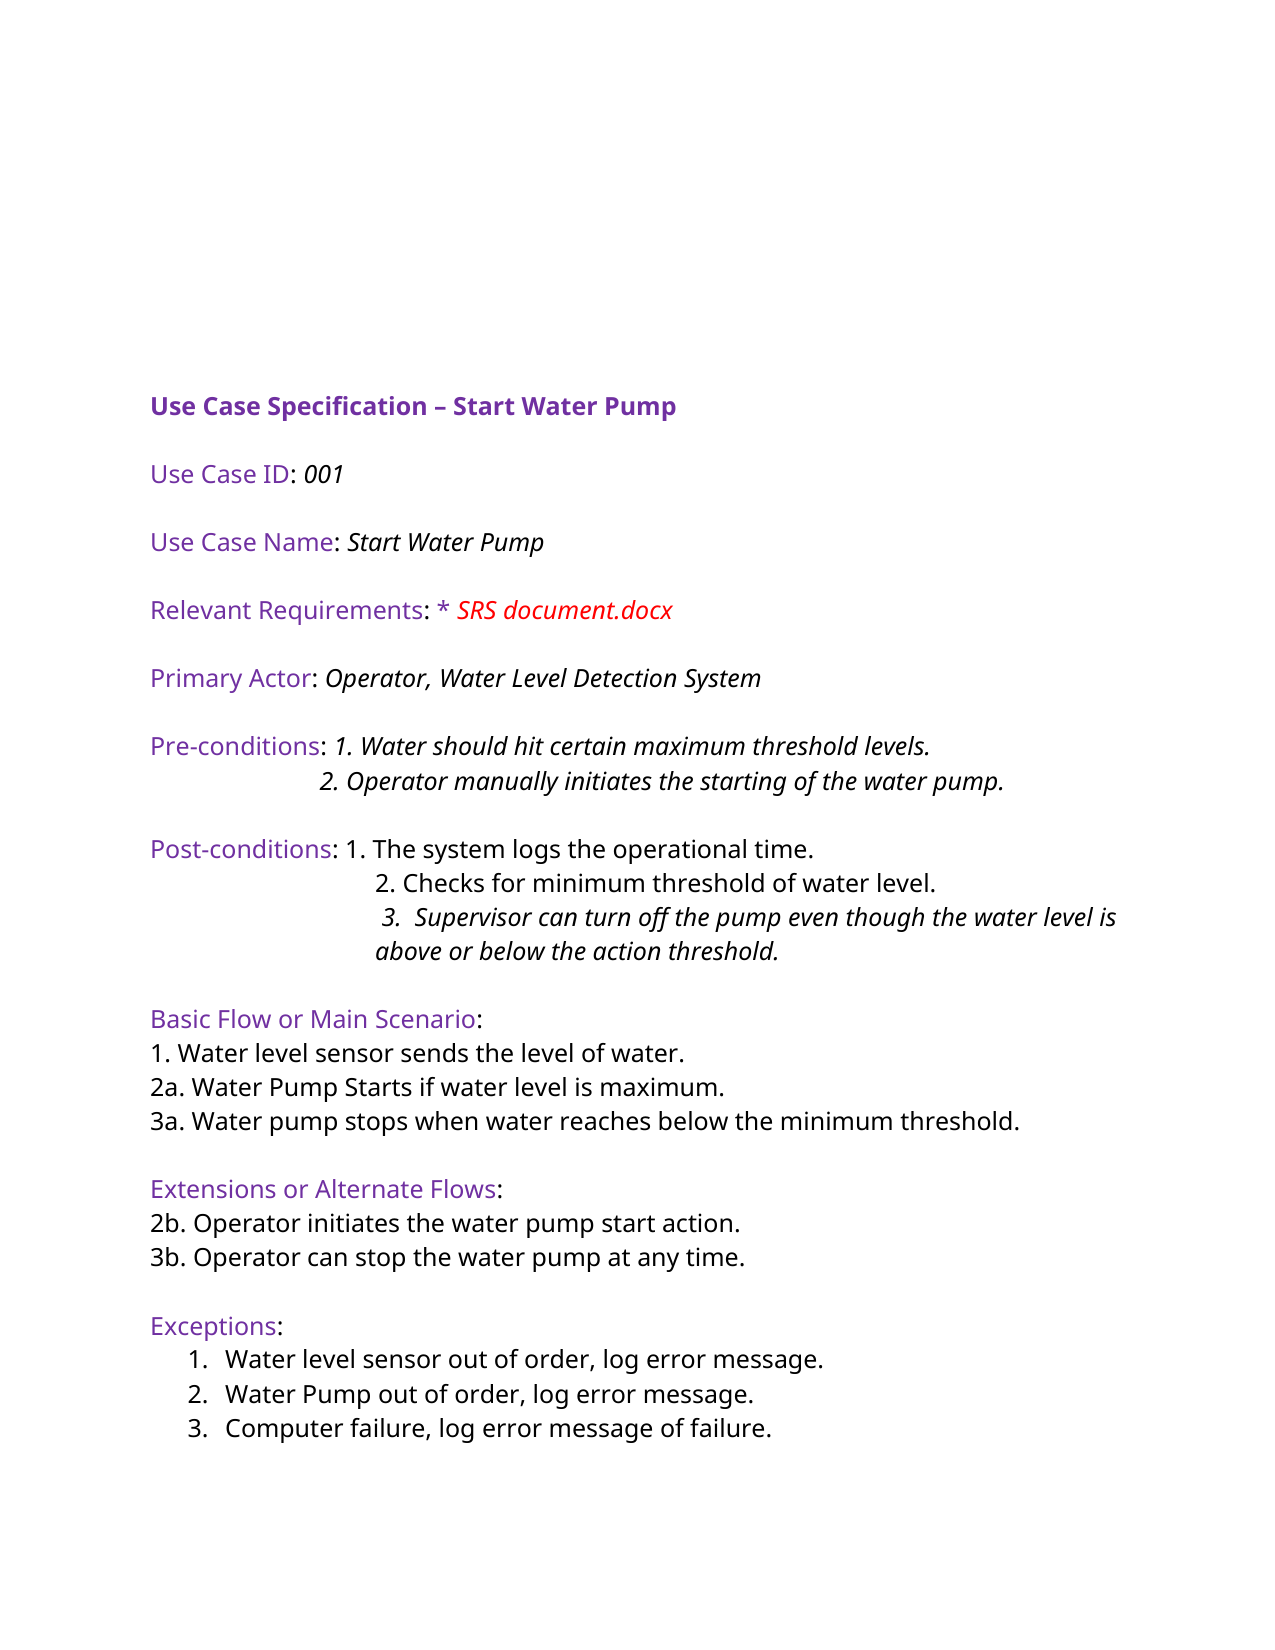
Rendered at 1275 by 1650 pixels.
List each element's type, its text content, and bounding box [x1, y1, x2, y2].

text 2b. Operator initiates the water pump start action. [150, 1206, 1125, 1240]
text Primary Actor: Operator, Water Level Detection System [150, 661, 1125, 695]
list Computer failure, log error message of failure. [187, 1410, 1125, 1444]
list Water Pump out of order, log error message. [187, 1376, 1125, 1410]
text Extensions or Alternate Flows: [150, 1172, 1125, 1206]
text Pre-conditions: 1. Water should hit certain maximum threshold levels. 2. Operator manually initiates the starting of the water pump. [150, 729, 1125, 797]
text 2. Checks for minimum threshold of water level. 3. Supervisor can turn off the pump even though the water level is above or below the action threshold. [375, 865, 1125, 967]
text Post-conditions: 1. The system logs the operational time. [150, 831, 1125, 865]
text 2a. Water Pump Starts if water level is maximum. 3a. Water pump stops when water reaches below the minimum threshold. [150, 1070, 1125, 1138]
text 3b. Operator can stop the water pump at any time. [150, 1240, 1125, 1274]
text Relevant Requirements: * SRS document.docx [150, 593, 1125, 627]
text Use Case Specification – Start Water Pump [150, 388, 1125, 422]
text Use Case ID: 001 [150, 457, 1125, 491]
text Exceptions: [150, 1308, 1125, 1342]
text Use Case Name: Start Water Pump [150, 525, 1125, 559]
list Water level sensor out of order, log error message. [187, 1342, 1125, 1376]
text Basic Flow or Main Scenario: 1. Water level sensor sends the level of water. [150, 1002, 1125, 1070]
